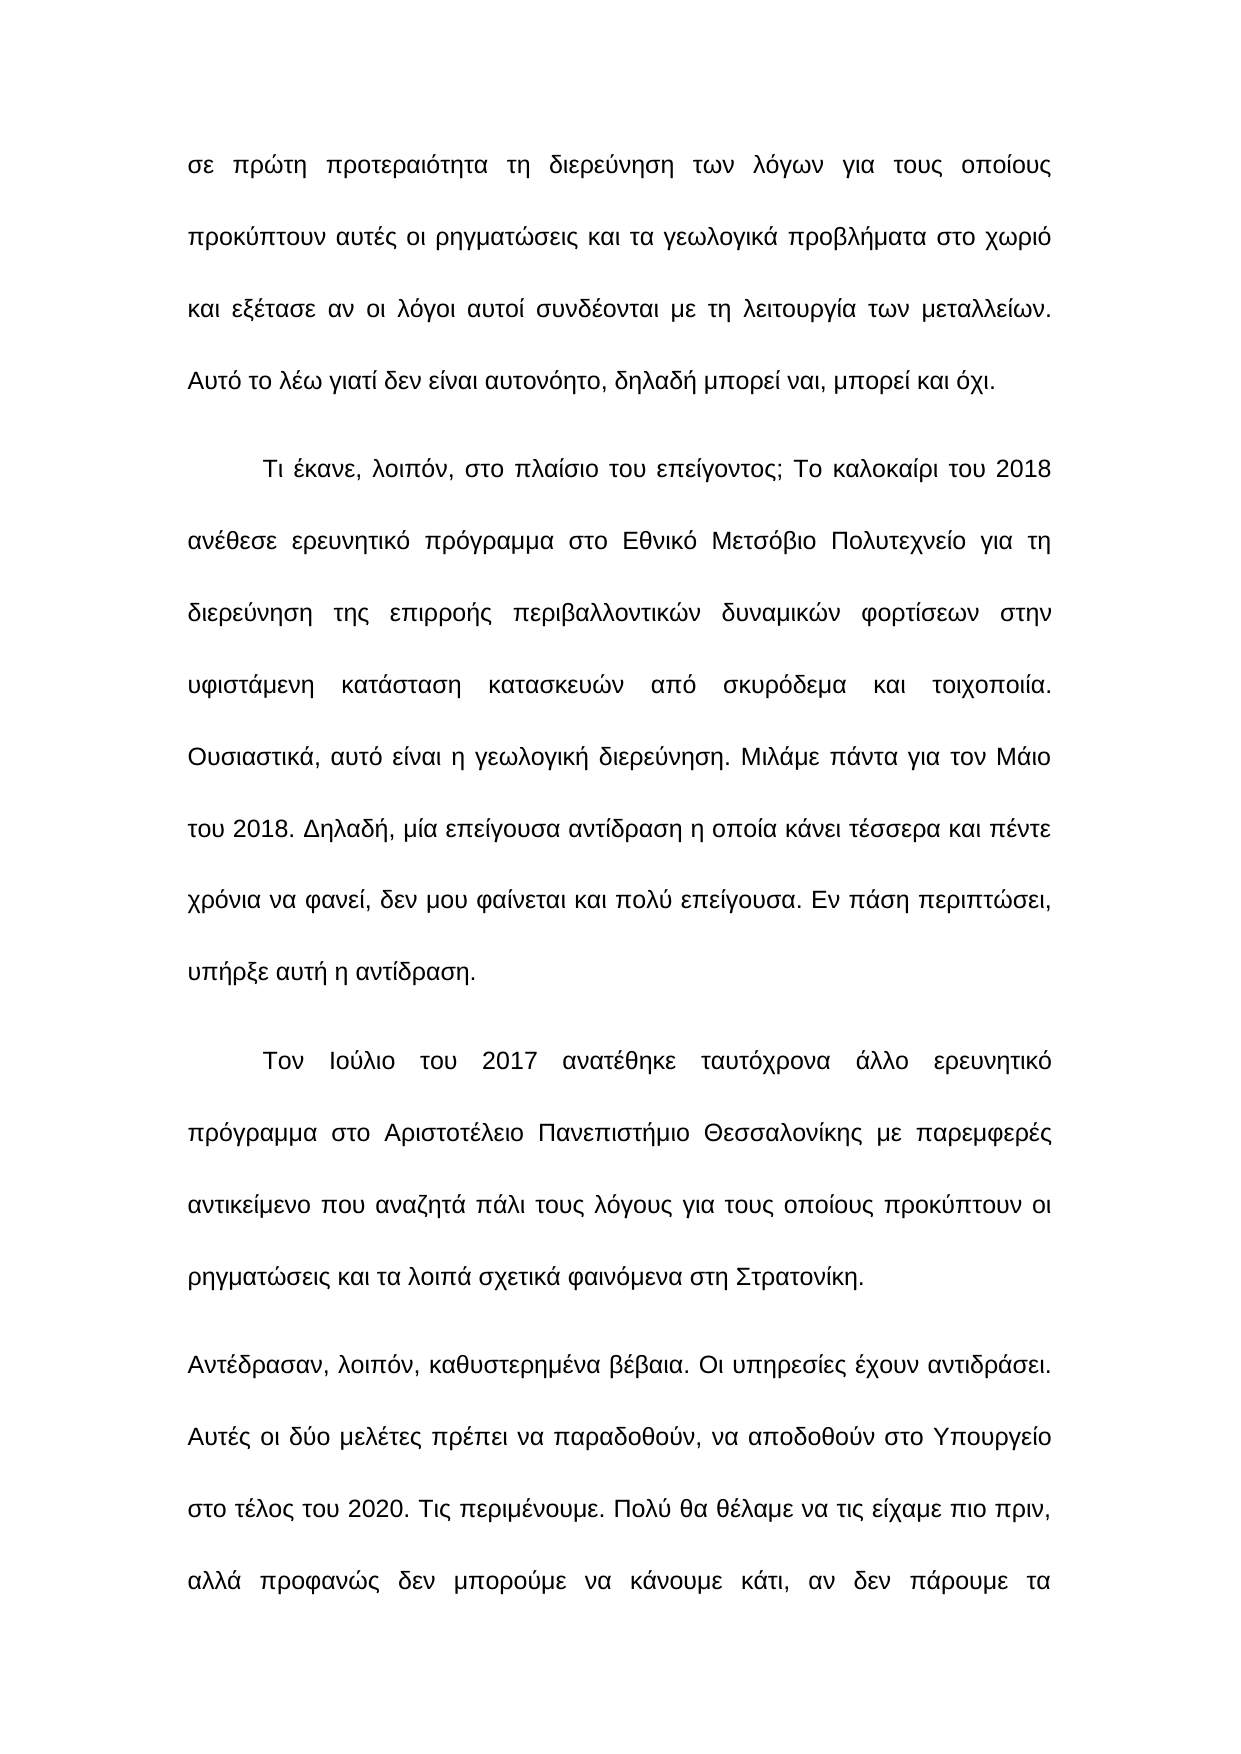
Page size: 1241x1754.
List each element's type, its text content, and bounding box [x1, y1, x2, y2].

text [187, 150, 1053, 394]
text Τι έκανε, λοιπόν, στο πλαίσιο του επείγοντος; Το καλοκαίρι του 2018 ανέθεσε ερευνητικό πρόγραμμα στο Εθνικό Μετσόβιο Πολυτεχνείο για τη διερεύνηση της επιρροής περιβαλλοντικών δυναμικών φορτίσεων στην υφιστάμενη κατάσταση κατασκευών από σκυρόδεμα και τοιχοποιία. Ουσιαστικά, αυτό είναι η γεωλογική διερεύνηση. Μιλάμε πάντα για τον Μάιο του 2018. Δηλαδή, μία επείγουσα αντίδραση η οποία κάνει τέσσερα και πέντε χρόνια να φανεί, δεν μου φαίνεται και πολύ επείγουσα. Εν πάση περιπτώσει, υπήρξε αυτή η αντίδραση. [187, 454, 1053, 986]
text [187, 1350, 1053, 1594]
text Τον Ιούλιο του 2017 ανατέθηκε ταυτόχρονα άλλο ερευνητικό πρόγραμμα στο Αριστοτέλειο Πανεπιστήμιο Θεσσαλονίκης με παρεμφερές αντικείμενο που αναζητά πάλι τους λόγους για τους οποίους προκύπτουν οι ρηγματώσεις και τα λοιπά σχετικά φαινόμενα στη Στρατονίκη. [187, 1046, 1053, 1290]
